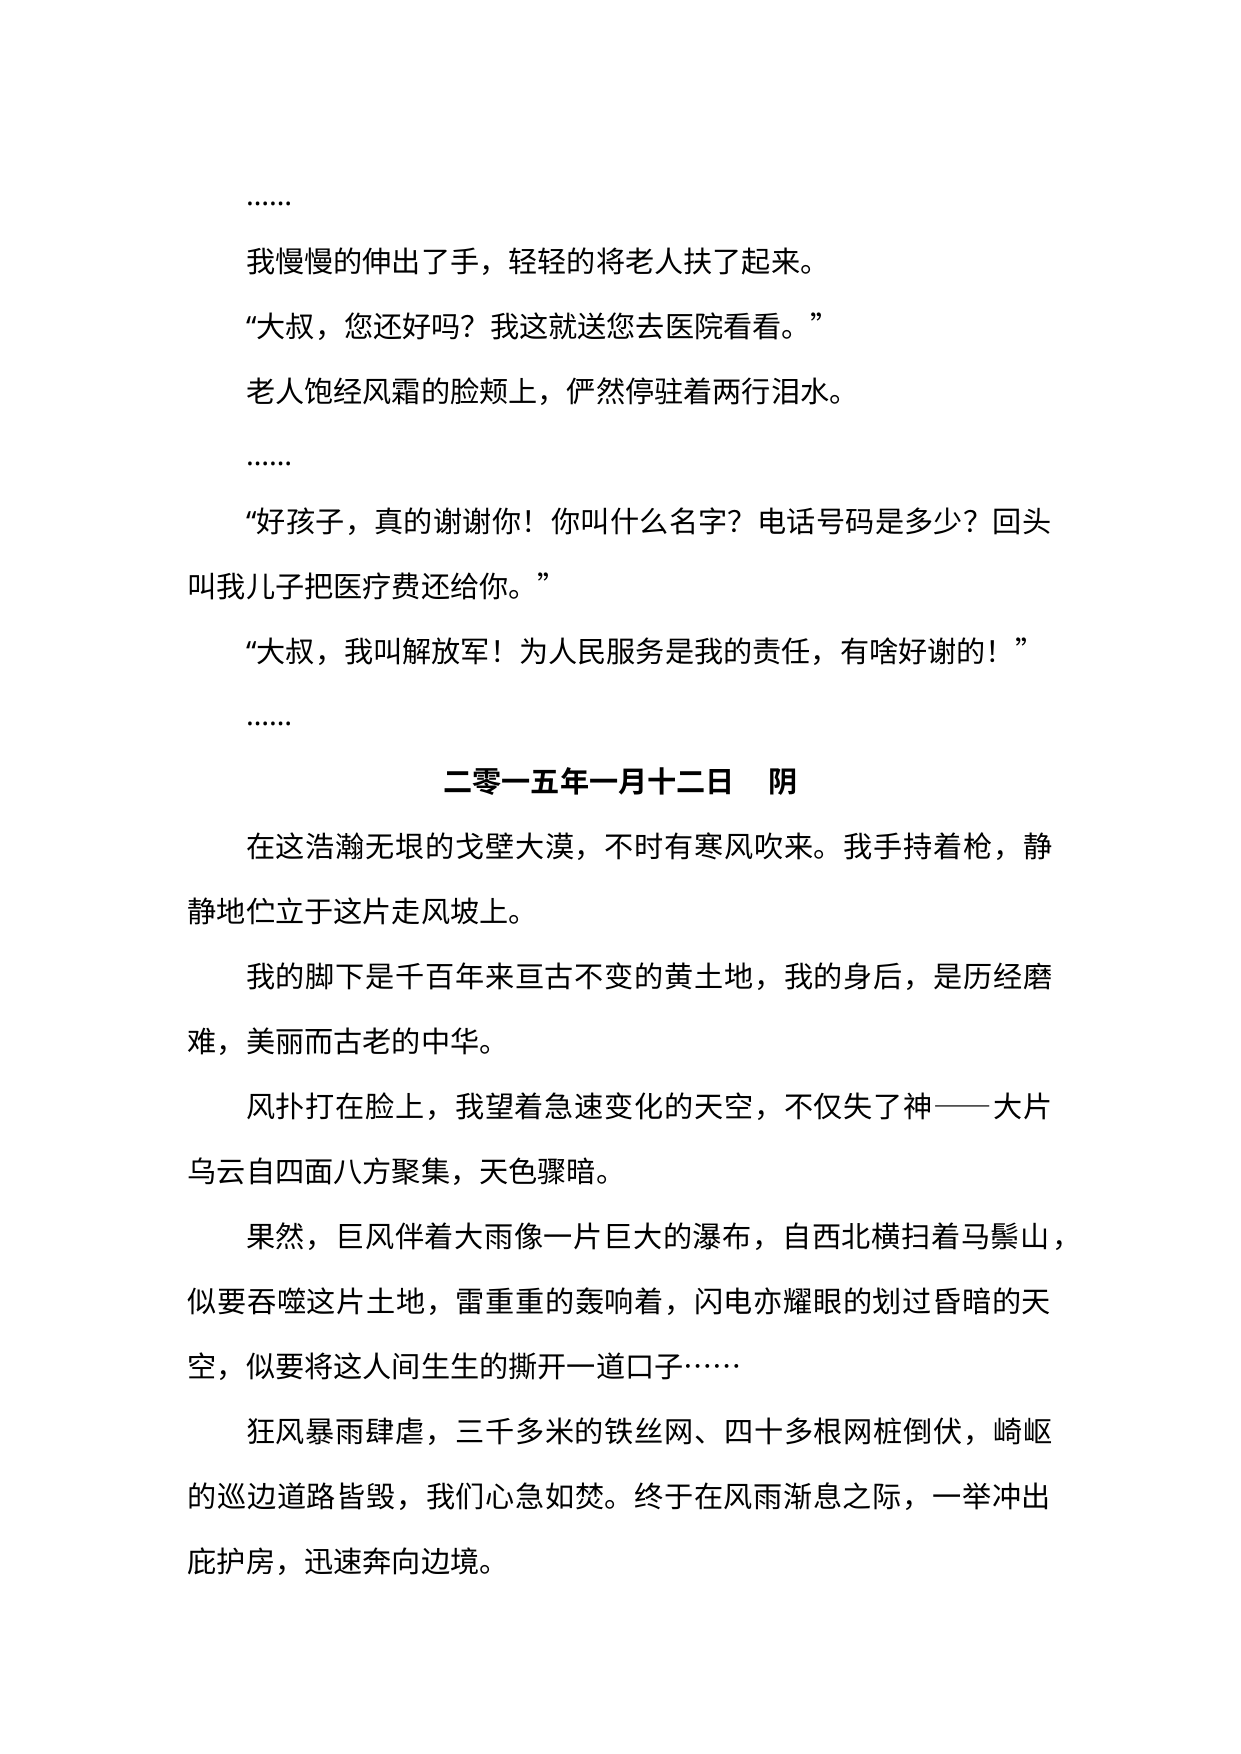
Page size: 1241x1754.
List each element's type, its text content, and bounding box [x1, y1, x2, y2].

text 果然，巨风伴着大雨像一片巨大的瀑布，自西北横扫着马鬃山，似要吞噬这片土地，雷重重的轰响着，闪电亦耀眼的划过昏暗的天空，似要将这人间生生的撕开一道口子…… [187, 1202, 1053, 1397]
text 我的脚下是千百年来亘古不变的黄土地，我的身后，是历经磨难，美丽而古老的中华。 [187, 942, 1053, 1072]
text 我慢慢的伸出了手，轻轻的将老人扶了起来。 [187, 227, 1053, 292]
text 风扑打在脸上，我望着急速变化的天空，不仅失了神——大片乌云自四面八方聚集，天色骤暗。 [187, 1072, 1053, 1202]
text 在这浩瀚无垠的戈壁大漠，不时有寒风吹来。我手持着枪，静静地伫立于这片走风坡上。 [187, 812, 1053, 942]
text 老人饱经风霜的脸颊上，俨然停驻着两行泪水。 [187, 357, 1053, 422]
text “好孩子，真的谢谢你！你叫什么名字？电话号码是多少？回头叫我儿子把医疗费还给你。” [187, 487, 1053, 617]
text “大叔，您还好吗？我这就送您去医院看看。” [187, 292, 1053, 357]
text 狂风暴雨肆虐，三千多米的铁丝网、四十多根网桩倒伏，崎岖的巡边道路皆毁，我们心急如焚。终于在风雨渐息之际，一举冲出庇护房，迅速奔向边境。 [187, 1397, 1053, 1592]
text …… [187, 682, 1053, 747]
text 二零一五年一月十二日 阴 [187, 747, 1053, 812]
text …… [187, 422, 1053, 487]
text …… [187, 162, 1053, 227]
text “大叔，我叫解放军！为人民服务是我的责任，有啥好谢的！” [187, 617, 1053, 682]
